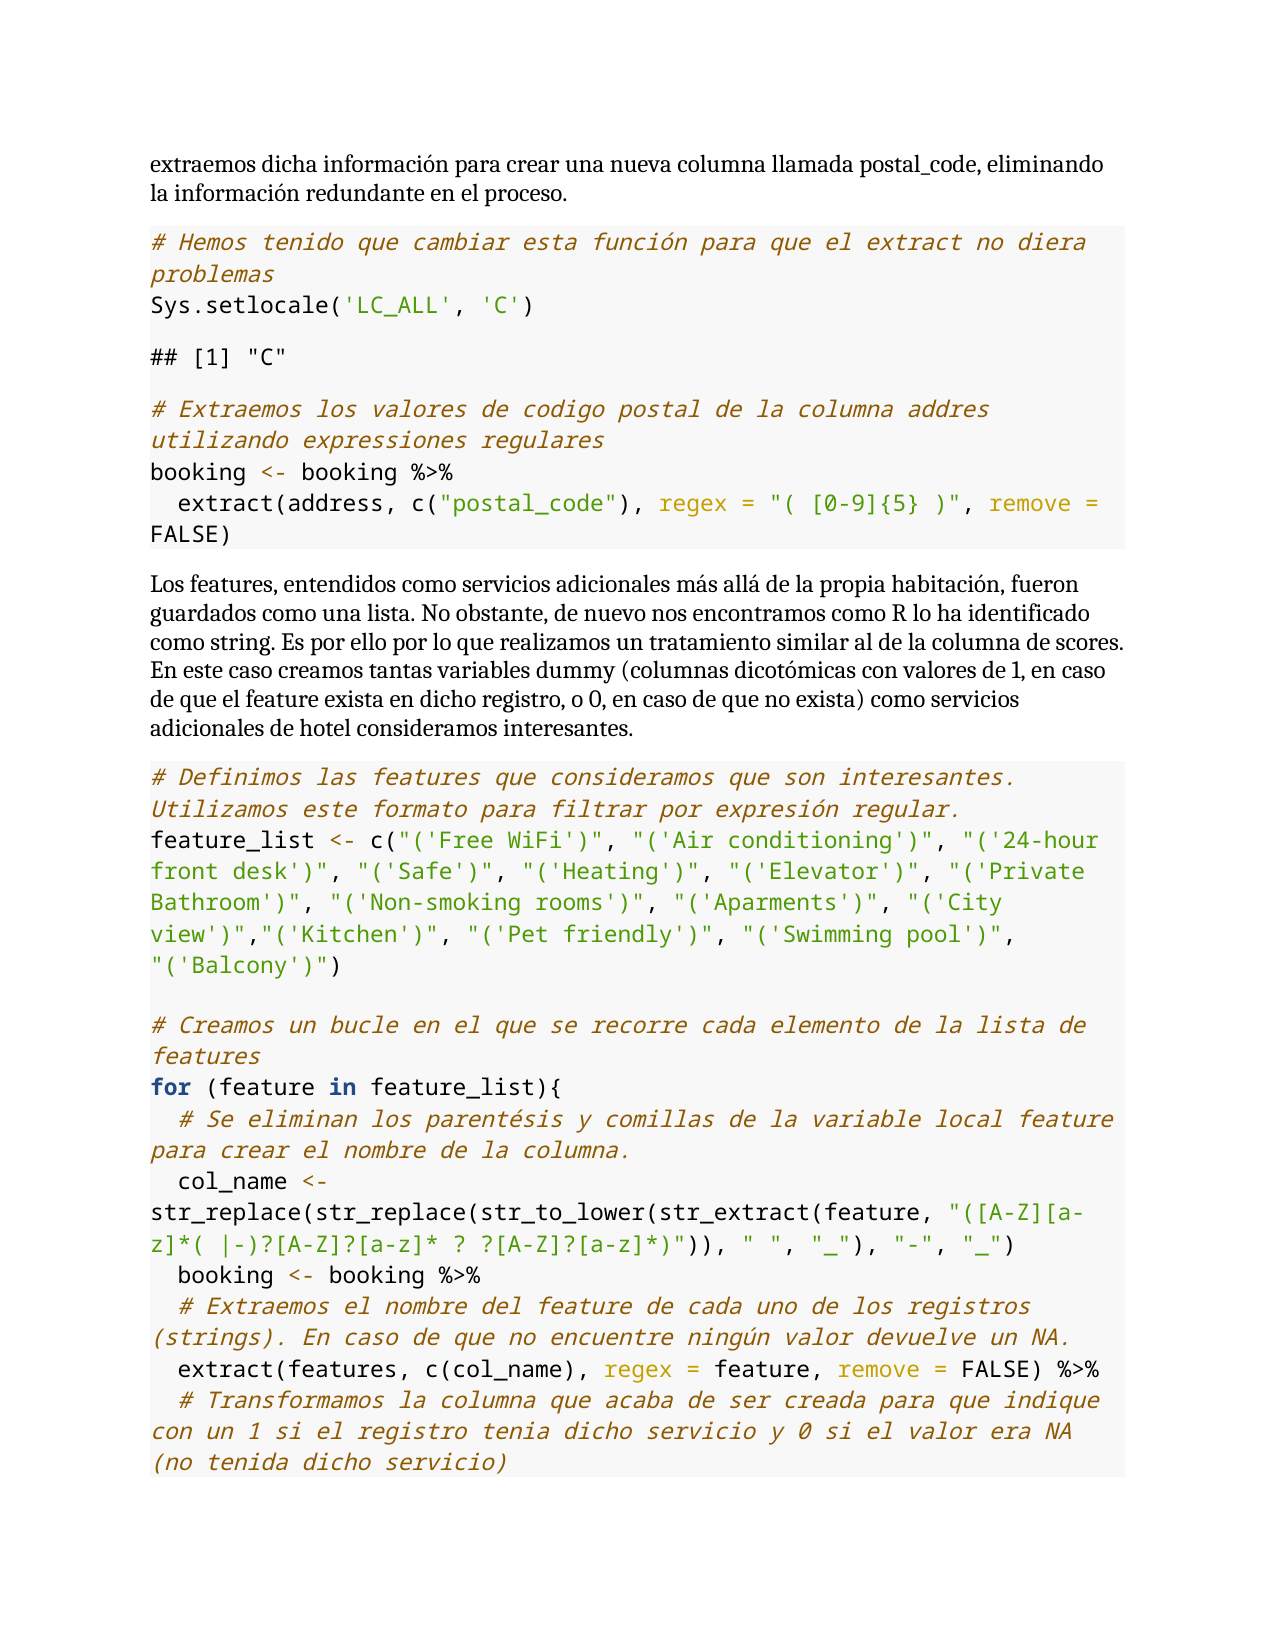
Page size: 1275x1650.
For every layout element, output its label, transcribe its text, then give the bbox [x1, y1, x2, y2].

text Los features, entendidos como servicios adicionales más allá de la propia habitación, fueron guardados como una lista. No obstante, de nuevo nos encontramos como R lo ha identificado como string. Es por ello por lo que realizamos un tratamiento similar al de la columna de scores. En este caso creamos tantas variables dummy (columnas dicotómicas con valores de 1, en caso de que el feature exista en dicho registro, o 0, en caso de que no exista) como servicios adicionales de hotel consideramos interesantes. [150, 570, 1125, 742]
text # Hemos tenido que cambiar esta función para que el extract no diera problemas Sys.setlocale('LC_ALL', 'C') [150, 226, 1125, 320]
text # Extraemos los valores de codigo postal de la columna addres utilizando expressiones regulares booking <- booking %>% extract(address, c("postal_code"), regex = "( [0-9]{5} )", remove = FALSE) [232, 393, 1125, 549]
text ## [1] "C" [150, 341, 1125, 372]
